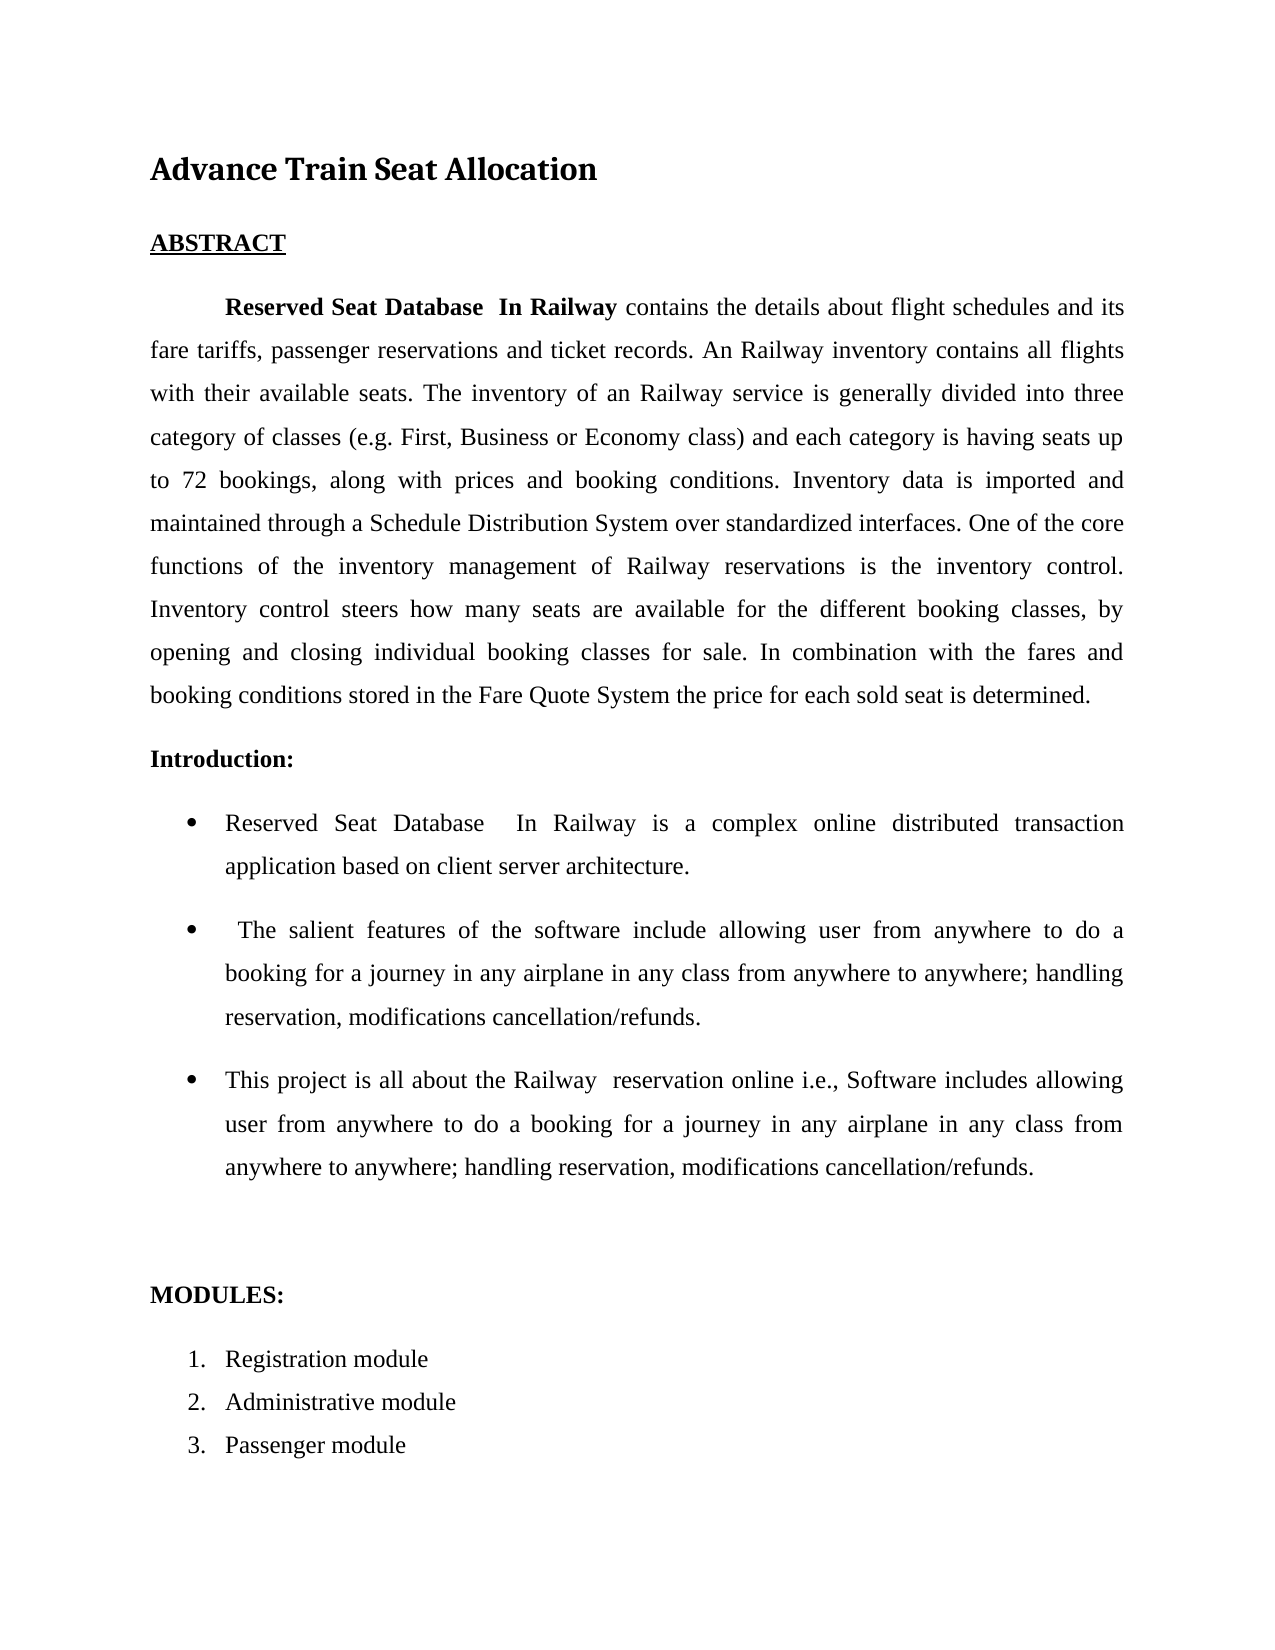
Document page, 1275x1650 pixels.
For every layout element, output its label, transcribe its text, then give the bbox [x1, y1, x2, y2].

list Reserved Seat Database In Railway is a complex online distributed transaction application based on client server architecture. [187, 808, 1125, 880]
list Passenger module [187, 1430, 1125, 1459]
list The salient features of the software include allowing user from anywhere to do a booking for a journey in any airplane in any class from anywhere to anywhere; handling reservation, modifications cancellation/refunds. [187, 915, 1125, 1030]
text Advance Train Seat Allocation [150, 150, 1125, 188]
list Registration module [187, 1344, 1125, 1372]
list This project is all about the Railway reservation online i.e., Software includes allowing user from anywhere to do a booking for a journey in any airplane in any class from anywhere to anywhere; handling reservation, modifications cancellation/refunds. [187, 1066, 1125, 1181]
text ABSTRACT [150, 228, 1125, 257]
list Administrative module [187, 1387, 1125, 1416]
text MODULES: [150, 1280, 1125, 1308]
text Reserved Seat Database In Railway contains the details about flight schedules and its fare tariffs, passenger reservations and ticket records. An Railway inventory contains all flights with their available seats. The inventory of an Railway service is generally divided into three category of classes (e.g. First, Business or Economy class) and each category is having seats up to 72 bookings, along with prices and booking conditions. Inventory data is imported and maintained through a Schedule Distribution System over standardized interfaces. One of the core functions of the inventory management of Railway reservations is the inventory control. Inventory control steers how many seats are available for the different booking classes, by opening and closing individual booking classes for sale. In combination with the fares and booking conditions stored in the Fare Quote System the price for each sold seat is determined. [150, 292, 1125, 709]
text Introduction: [150, 744, 1125, 773]
